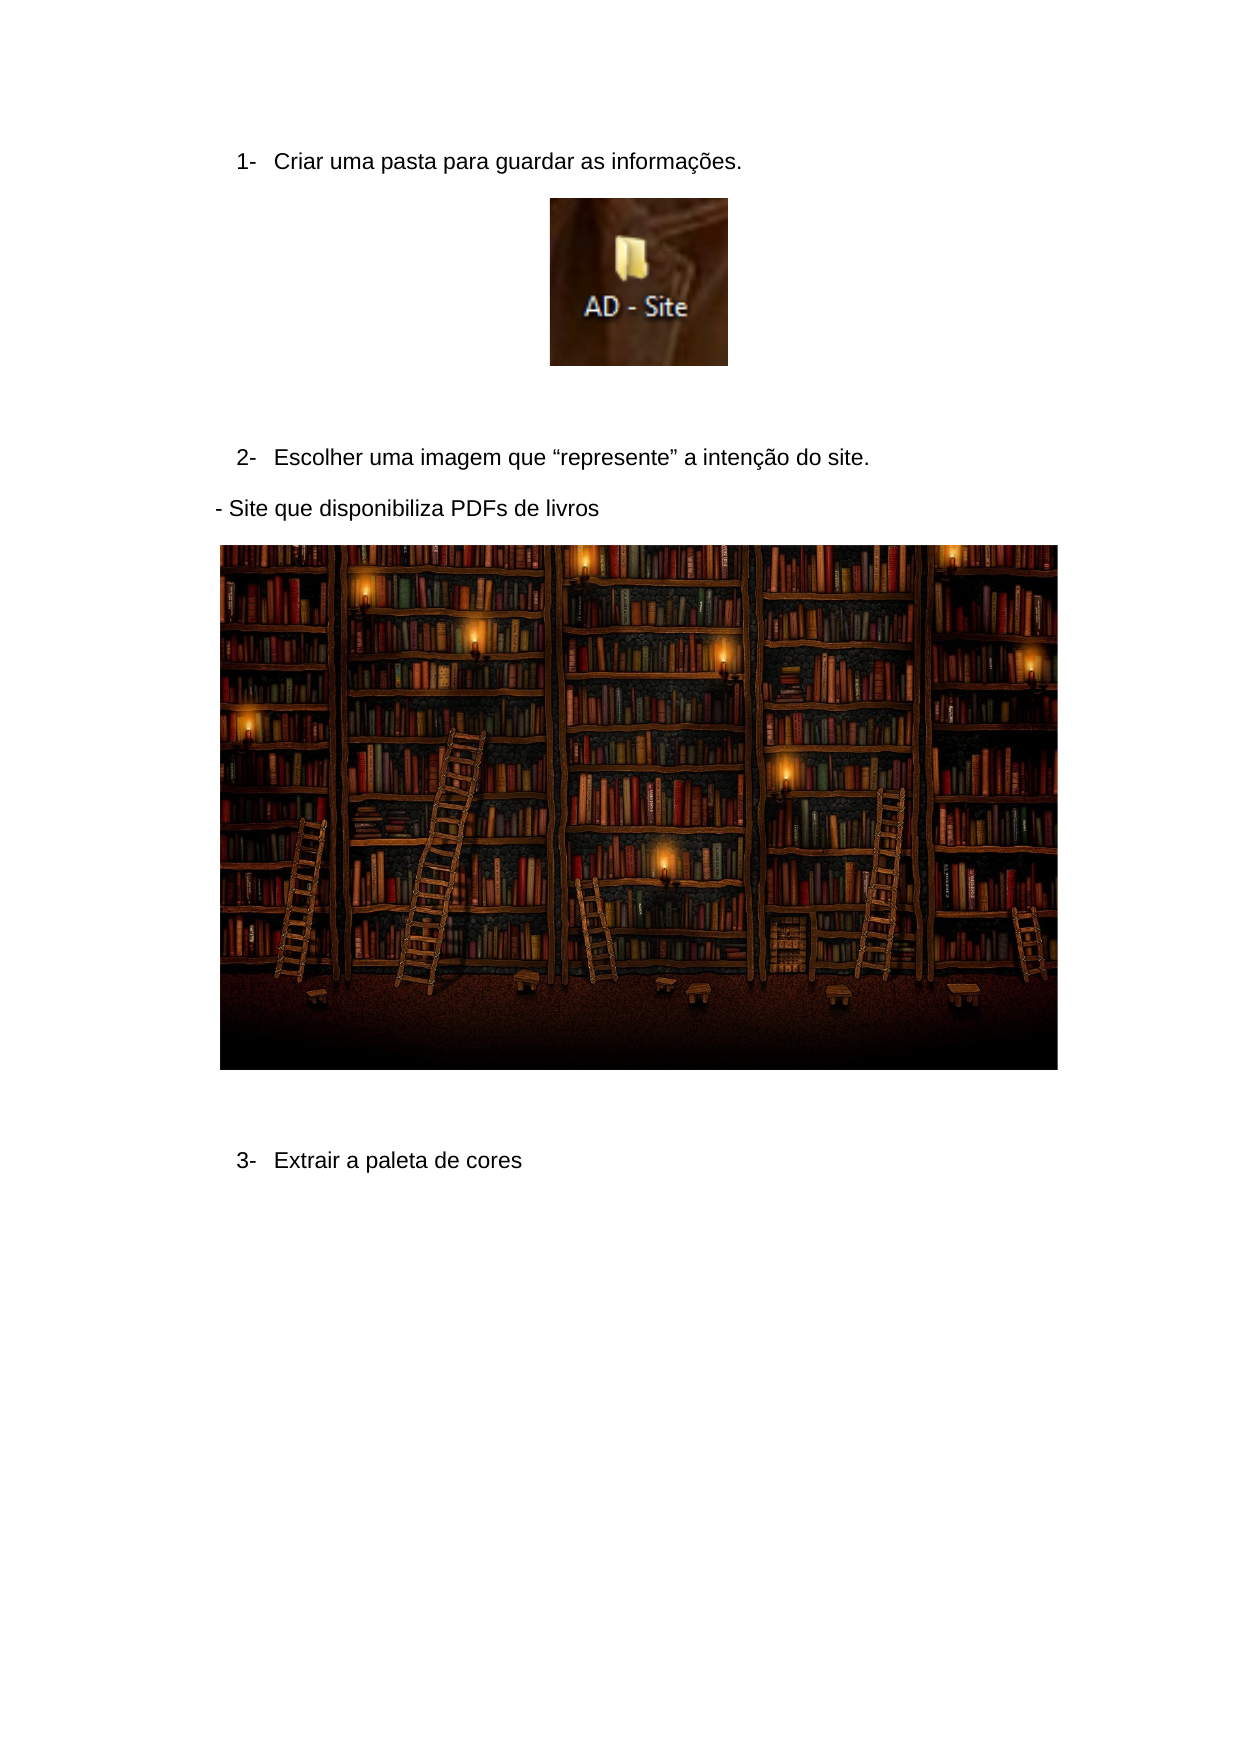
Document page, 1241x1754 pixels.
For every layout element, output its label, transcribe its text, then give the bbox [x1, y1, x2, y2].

picture [549, 198, 728, 366]
list Extrair a paleta de cores [236, 1147, 1063, 1173]
list Escolher uma imagem que “represente” a intenção do site. [236, 444, 1063, 470]
text - Site que disponibiliza PDFs de livros [215, 495, 1063, 521]
picture [220, 545, 1058, 1070]
list Criar uma pasta para guardar as informações. [236, 148, 1063, 174]
